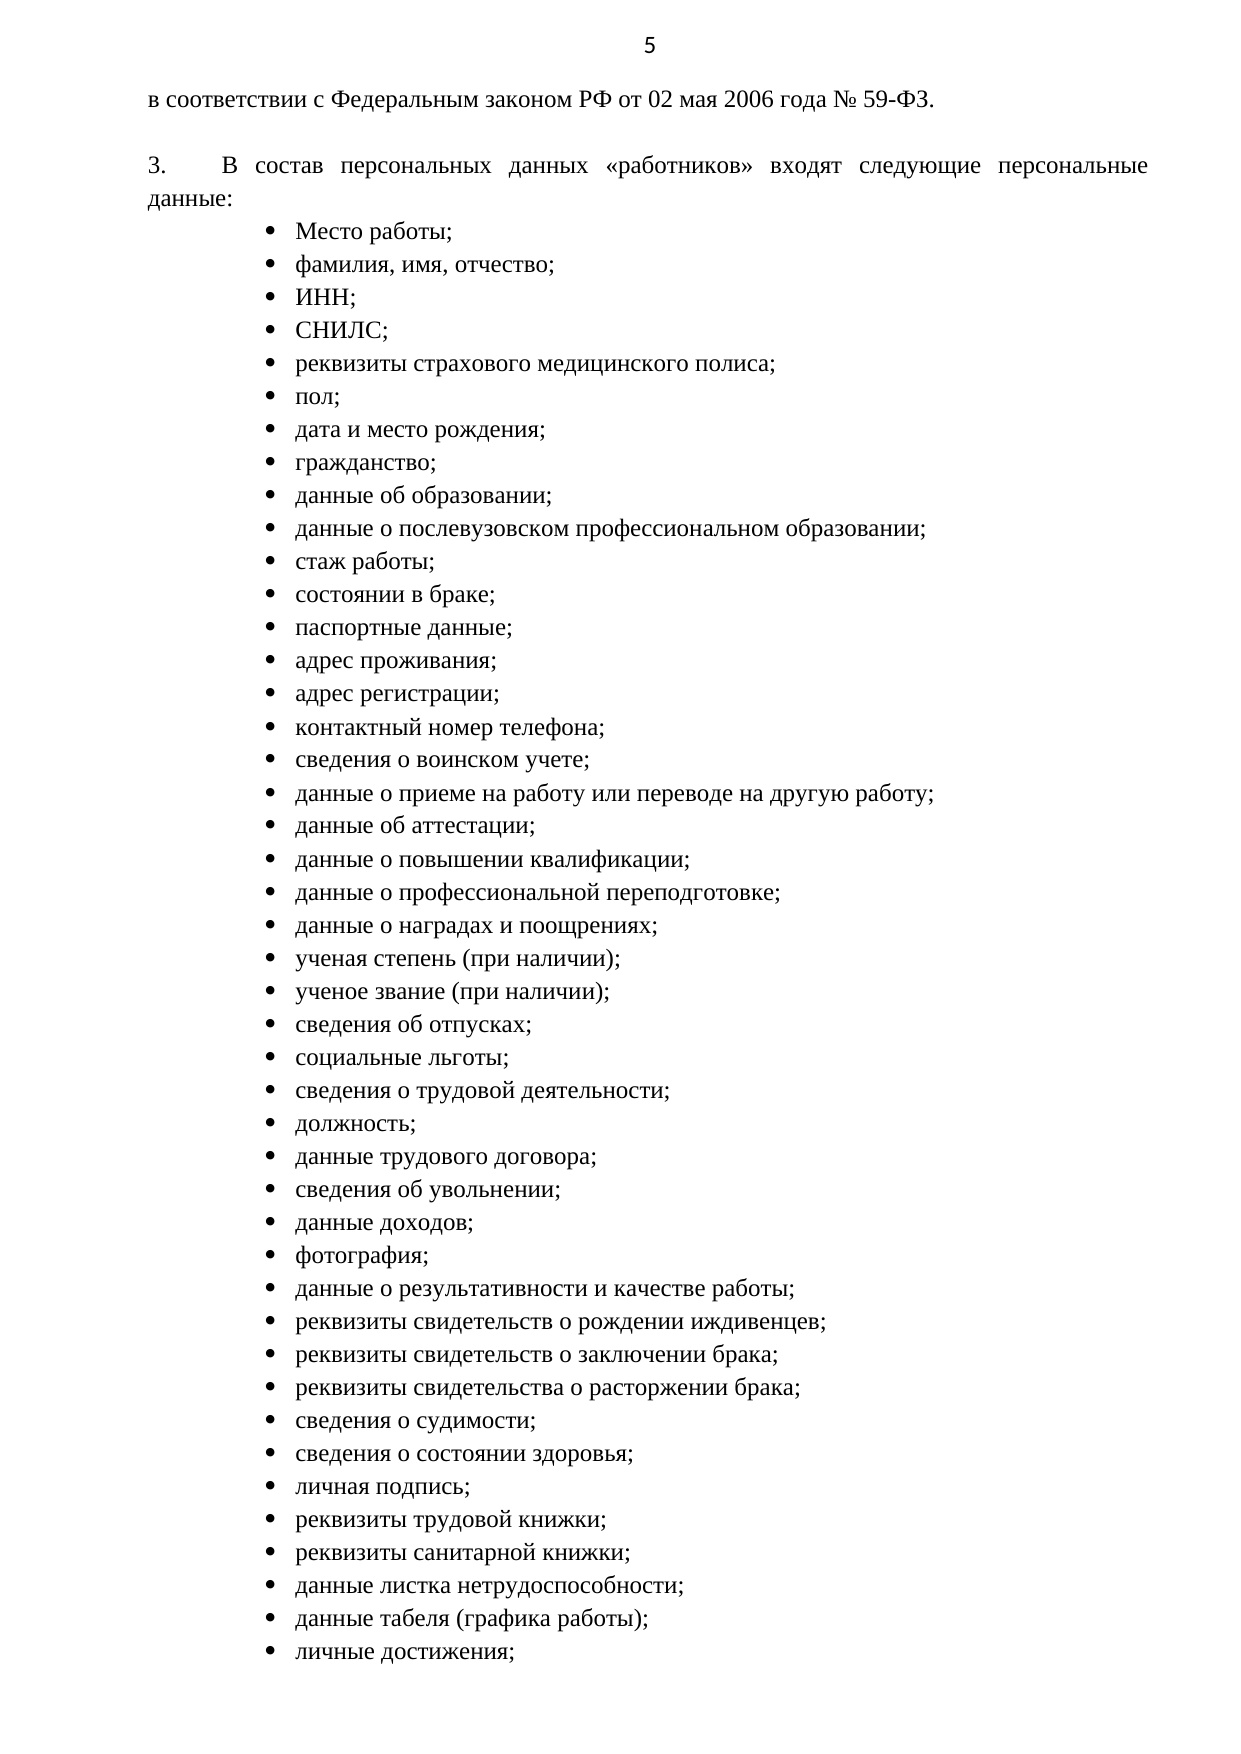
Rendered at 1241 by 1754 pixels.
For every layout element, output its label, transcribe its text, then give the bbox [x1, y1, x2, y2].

list адрес регистрации; [148, 678, 1149, 707]
list реквизиты свидетельства о расторжении брака; [148, 1372, 1149, 1401]
list контактный номер телефона; [148, 712, 1149, 740]
list данные о повышении квалификации; [148, 844, 1149, 872]
list фотография; [148, 1240, 1149, 1269]
list реквизиты свидетельств о рождении иждивенцев; [148, 1306, 1149, 1335]
list данные об образовании; [148, 480, 1149, 509]
list данные табеля (графика работы); [148, 1603, 1149, 1632]
list сведения о состоянии здоровья; [148, 1438, 1149, 1467]
list Место работы; [148, 216, 1149, 245]
list ИНН; [148, 282, 1149, 311]
list СНИЛС; [148, 315, 1149, 344]
list данные о профессиональной переподготовке; [148, 877, 1149, 905]
list стаж работы; [148, 546, 1149, 575]
list сведения о судимости; [148, 1405, 1149, 1434]
list ученая степень (при наличии); [148, 943, 1149, 971]
list социальные льготы; [148, 1042, 1149, 1071]
list состоянии в браке; [148, 579, 1149, 608]
list сведения об отпусках; [148, 1009, 1149, 1037]
list личные достижения; [148, 1636, 1149, 1665]
list адрес проживания; [148, 646, 1149, 674]
list сведения о воинском учете; [148, 744, 1149, 773]
list сведения об увольнении; [148, 1174, 1149, 1203]
list данные доходов; [148, 1207, 1149, 1236]
list В состав персональных данных «работников» входят следующие персональные данные: [148, 150, 1149, 212]
list реквизиты свидетельств о заключении брака; [148, 1339, 1149, 1368]
list данные о наградах и поощрениях; [148, 910, 1149, 938]
list данные об аттестации; [148, 811, 1149, 839]
list должность; [148, 1108, 1149, 1137]
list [148, 84, 1152, 113]
list данные о результативности и качестве работы; [148, 1273, 1149, 1302]
list данные листка нетрудоспособности; [148, 1570, 1149, 1599]
list данные о послевузовском профессиональном образовании; [148, 513, 1149, 542]
list паспортные данные; [148, 612, 1149, 641]
list ученое звание (при наличии); [148, 976, 1149, 1004]
list дата и место рождения; [148, 414, 1149, 443]
list реквизиты санитарной книжки; [148, 1537, 1149, 1566]
list сведения о трудовой деятельности; [148, 1075, 1149, 1103]
list реквизиты страхового медицинского полиса; [148, 348, 1149, 377]
list данные трудового договора; [148, 1141, 1149, 1169]
list данные о приеме на работу или переводе на другую работу; [148, 778, 1149, 806]
list пол; [148, 381, 1149, 410]
list фамилия, имя, отчество; [148, 249, 1149, 278]
list реквизиты трудовой книжки; [148, 1504, 1149, 1533]
list личная подпись; [148, 1471, 1149, 1500]
list гражданство; [148, 447, 1149, 476]
